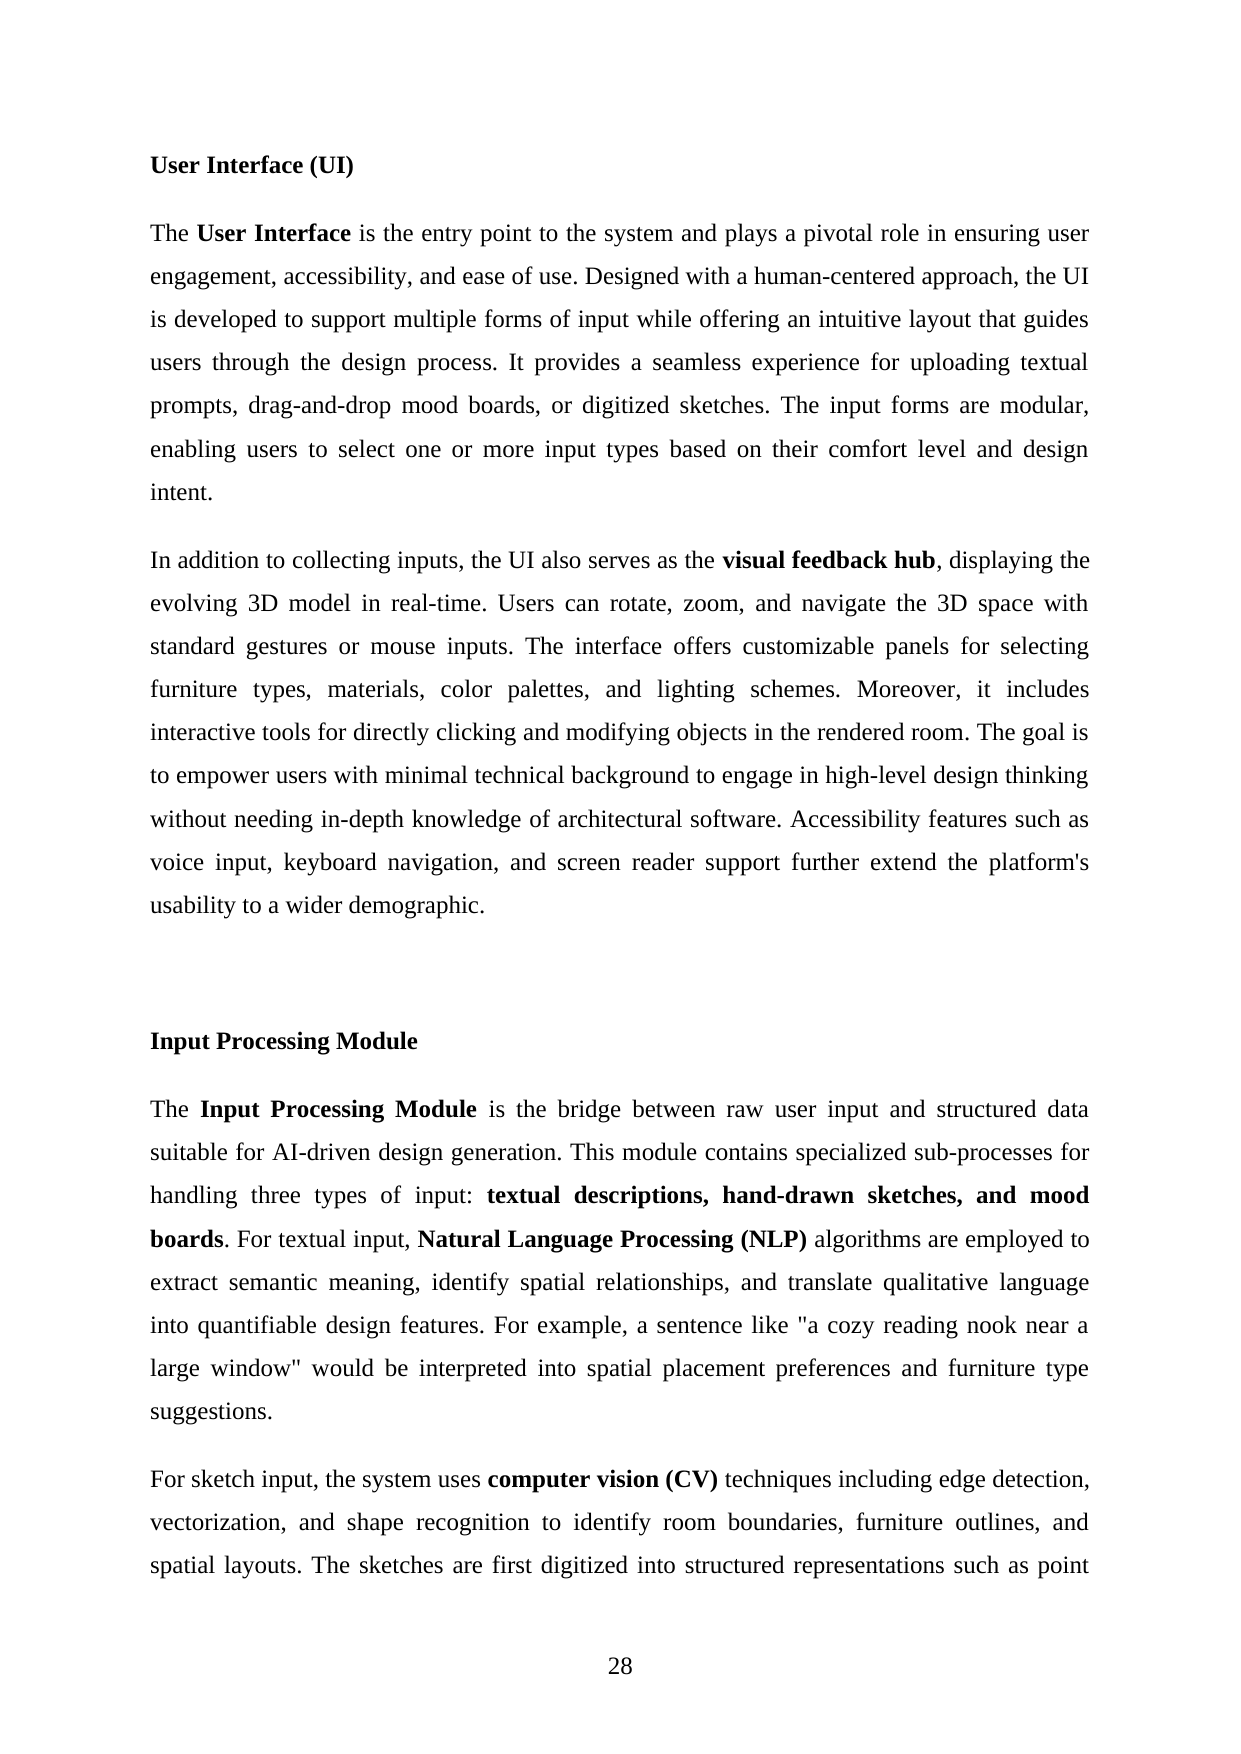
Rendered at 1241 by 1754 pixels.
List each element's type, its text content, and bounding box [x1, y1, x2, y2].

subtitle Input Processing Module [150, 1026, 1090, 1055]
text In addition to collecting inputs, the UI also serves as the visual feedback hub, displaying the evolving 3D model in real-time. Users can rotate, zoom, and navigate the 3D space with standard gestures or mouse inputs. The interface offers customizable panels for selecting furniture types, materials, color palettes, and lighting schemes. Moreover, it includes interactive tools for directly clicking and modifying objects in the rendered room. The goal is to empower users with minimal technical background to engage in high-level design thinking without needing in-depth knowledge of architectural software. Accessibility features such as voice input, keyboard navigation, and screen reader support further extend the platform's usability to a wider demographic. [150, 545, 1090, 919]
subtitle User Interface (UI) [150, 150, 1090, 179]
text The Input Processing Module is the bridge between raw user input and structured data suitable for AI-driven design generation. This module contains specialized sub-processes for handling three types of input: textual descriptions, hand-drawn sketches, and mood boards. For textual input, Natural Language Processing (NLP) algorithms are employed to extract semantic meaning, identify spatial relationships, and translate qualitative language into quantifiable design features. For example, a sentence like "a cozy reading nook near a large window" would be interpreted into spatial placement preferences and furniture type suggestions. [150, 1094, 1090, 1425]
text The User Interface is the entry point to the system and plays a pivotal role in ensuring user engagement, accessibility, and ease of use. Designed with a human-centered approach, the UI is developed to support multiple forms of input while offering an intuitive layout that guides users through the design process. It provides a seamless experience for uploading textual prompts, drag-and-drop mood boards, or digitized sketches. The input forms are modular, enabling users to select one or more input types based on their comfort level and design intent. [150, 218, 1090, 506]
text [150, 1464, 1090, 1579]
